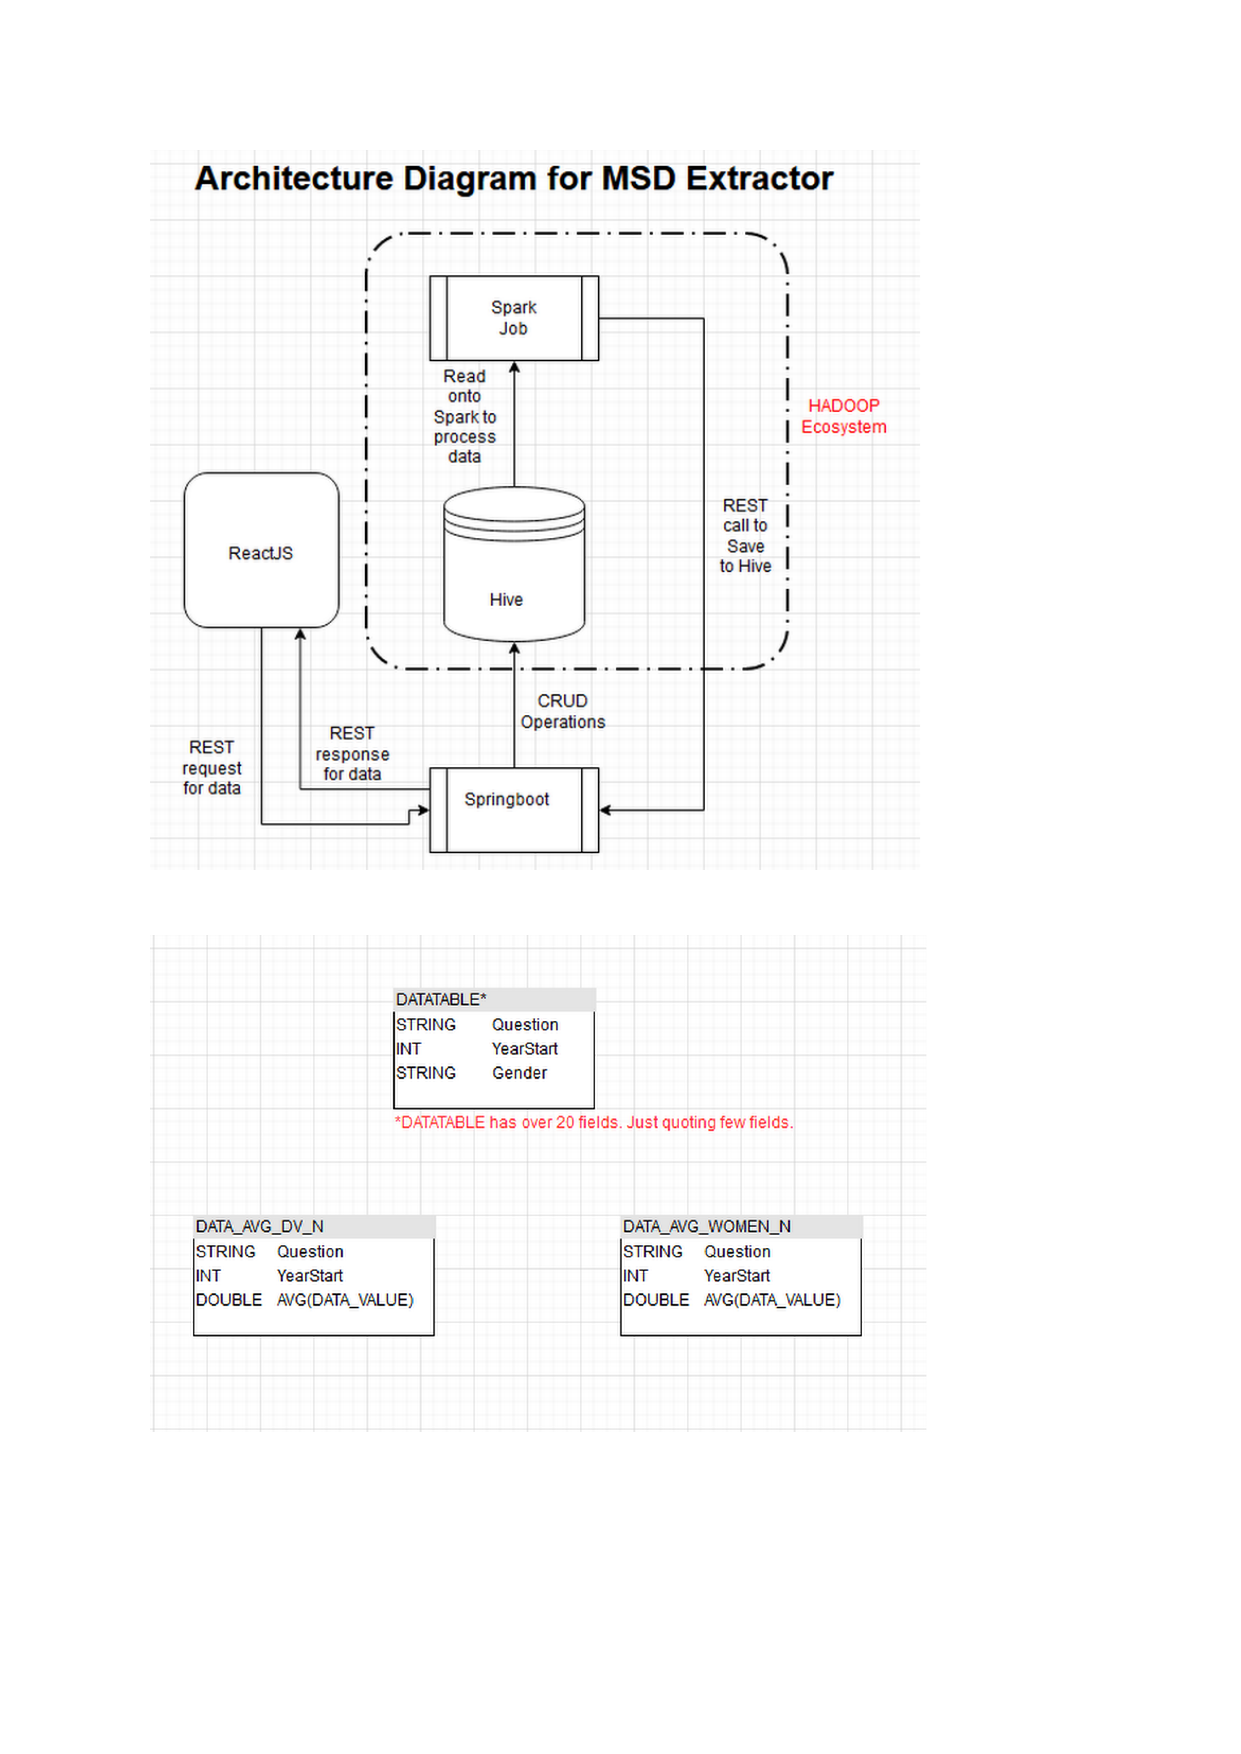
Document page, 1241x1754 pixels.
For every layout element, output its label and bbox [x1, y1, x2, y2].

picture [150, 150, 921, 870]
picture [150, 935, 927, 1432]
